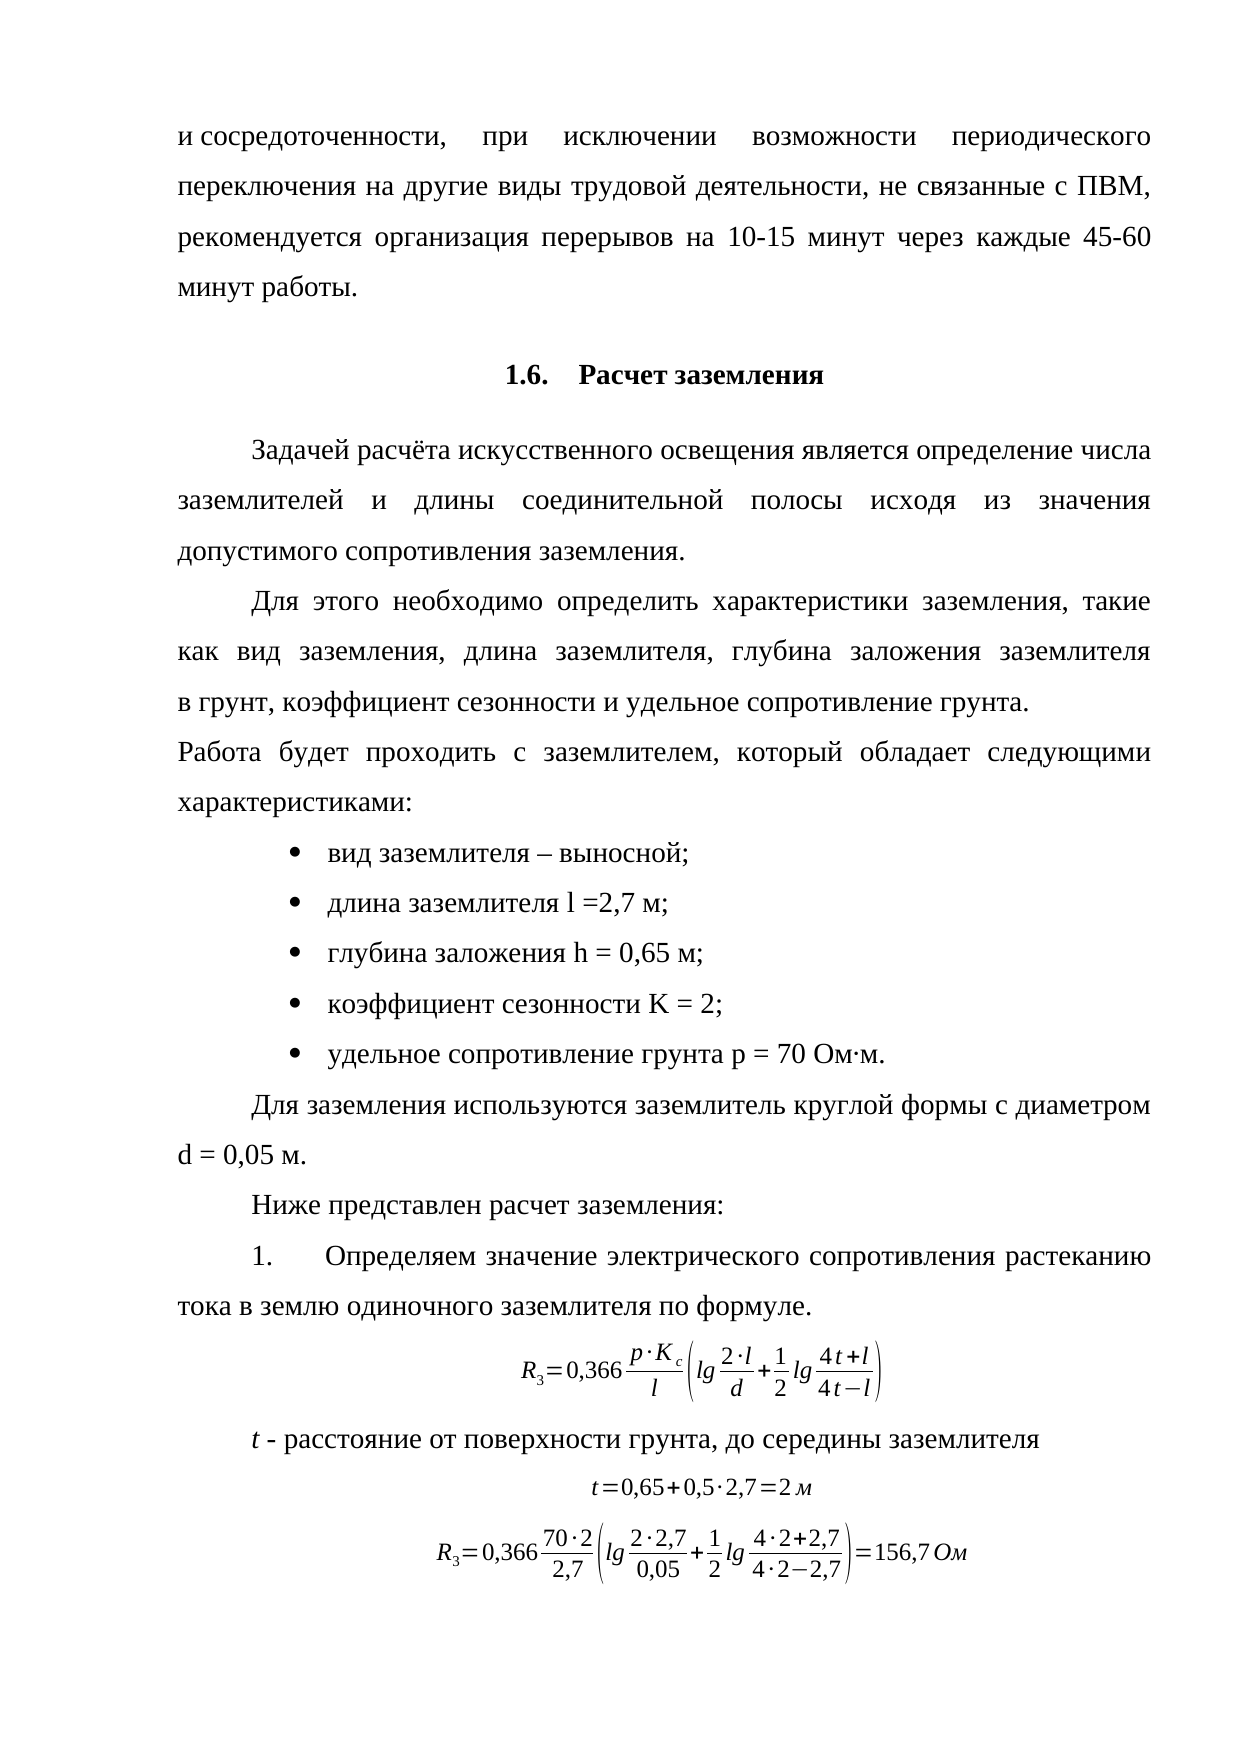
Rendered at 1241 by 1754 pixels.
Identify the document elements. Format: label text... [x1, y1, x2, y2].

text Задачей расчёта искусственного освещения является определение числа [177, 432, 1152, 466]
text Ниже представлен расчет заземления: [177, 1187, 1152, 1221]
list глубина заложения h = 0,65 м; [290, 936, 1152, 969]
text Для заземления используются заземлитель круглой формы с диаметром d = 0,05 м. [177, 1087, 1152, 1171]
list вид заземлителя – выносной; [290, 835, 1152, 868]
subtitle Расчет заземления [177, 357, 1152, 390]
list длина заземлителя l =2,7 м; [290, 885, 1152, 919]
list удельное сопротивление грунта p = 70 Ом∙м. [290, 1036, 1152, 1070]
text Для этого необходимо определить характеристики заземления, такие как вид заземления, длина заземлителя, глубина заложения заземлителя в грунт, коэффициент сезонности и удельное сопротивление грунта. [177, 583, 1152, 717]
list t - расстояние от поверхности грунта, до середины заземлителя [251, 1421, 1152, 1454]
text заземлителей и длины соединительной полосы исходя из значения допустимого сопротивления заземления. [177, 482, 1152, 566]
list коэффициент сезонности K = 2; [290, 986, 1152, 1019]
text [177, 118, 1152, 303]
list Определяем значение электрического сопротивления растеканию тока в землю одиночного заземлителя по формуле. [177, 1238, 1152, 1322]
text Работа будет проходить с заземлителем, который обладает следующими характеристиками: [177, 734, 1152, 818]
